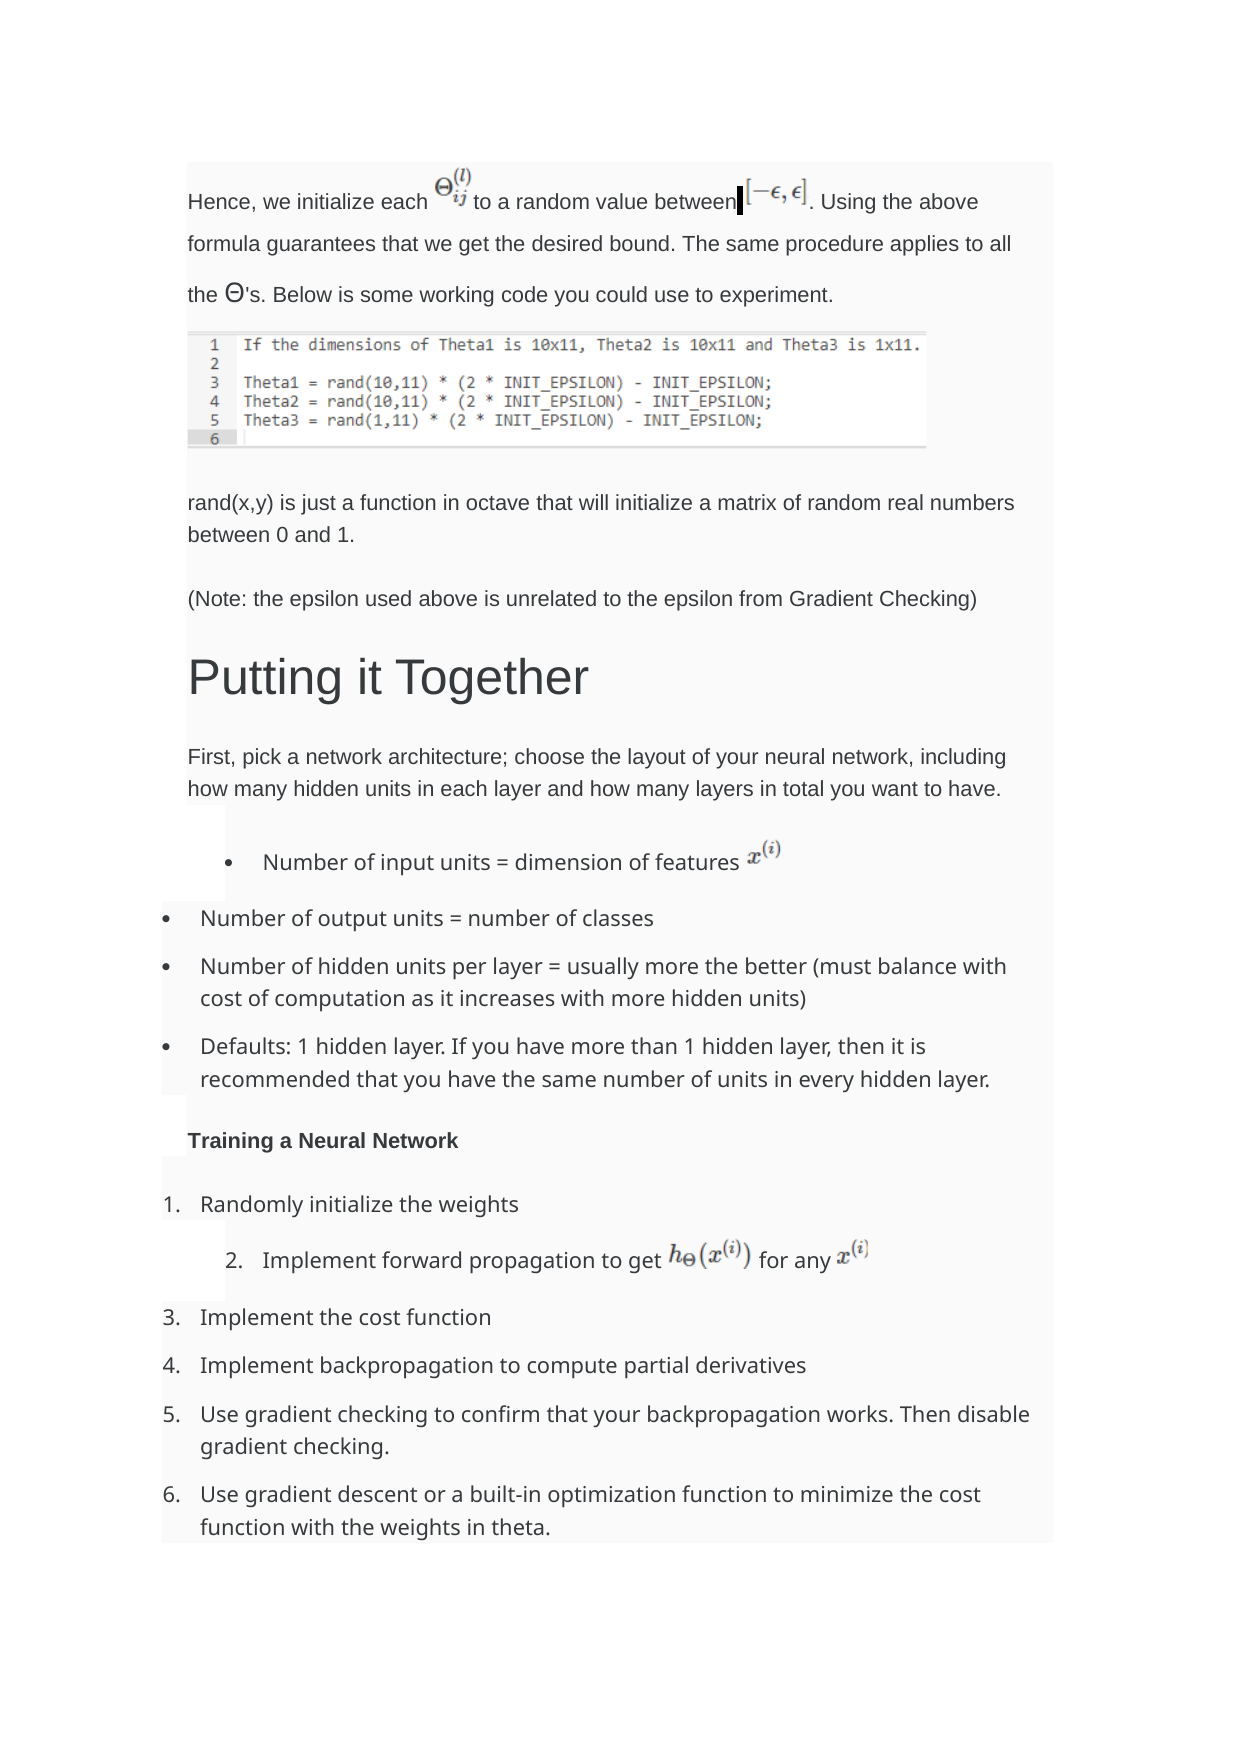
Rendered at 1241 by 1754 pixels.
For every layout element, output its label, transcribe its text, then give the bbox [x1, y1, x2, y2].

list Implement forward propagation to get for any [225, 1236, 1053, 1301]
list Number of output units = number of classes [162, 901, 1053, 934]
text Training a Neural Network [187, 1124, 1053, 1157]
list Use gradient checking to confirm that your backpropagation works. Then disable gradient checking. [162, 1397, 1053, 1462]
list Implement the cost function [162, 1301, 1053, 1333]
text First, pick a network architecture; choose the layout of your neural network, including how many hidden units in each layer and how many layers in total you want to have. [187, 740, 1053, 805]
text rand(x,y) is just a function in octave that will initialize a matrix of random real numbers between 0 and 1. [187, 486, 1053, 551]
list Randomly initialize the weights [162, 1188, 1053, 1220]
text (Note: the epsilon used above is unrelated to the epsilon from Gradient Checking) [187, 582, 1053, 614]
text Hence, we initialize each to a random value between . Using the above formula guarantees that we get the desired bound. The same procedure applies to all the Θ's. Below is some working code you could use to experiment. [187, 162, 1053, 324]
picture [434, 162, 474, 210]
picture [187, 324, 927, 451]
subtitle Putting it Together [187, 644, 1053, 709]
list Use gradient descent or a built-in optimization function to minimize the cost function with the weights in theta. [162, 1478, 1053, 1543]
list Defaults: 1 hidden layer. If you have more than 1 hidden layer, then it is recommended that you have the same number of units in every hidden layer. [162, 1030, 1053, 1095]
list Number of input units = dimension of features [225, 836, 1053, 901]
picture [667, 1236, 753, 1269]
list Implement backpropagation to compute partial derivatives [162, 1349, 1053, 1382]
picture [836, 1239, 868, 1269]
picture [746, 836, 784, 870]
list Number of hidden units per layer = usually more the better (must balance with cost of computation as it increases with more hidden units) [162, 949, 1053, 1014]
picture [743, 172, 809, 210]
